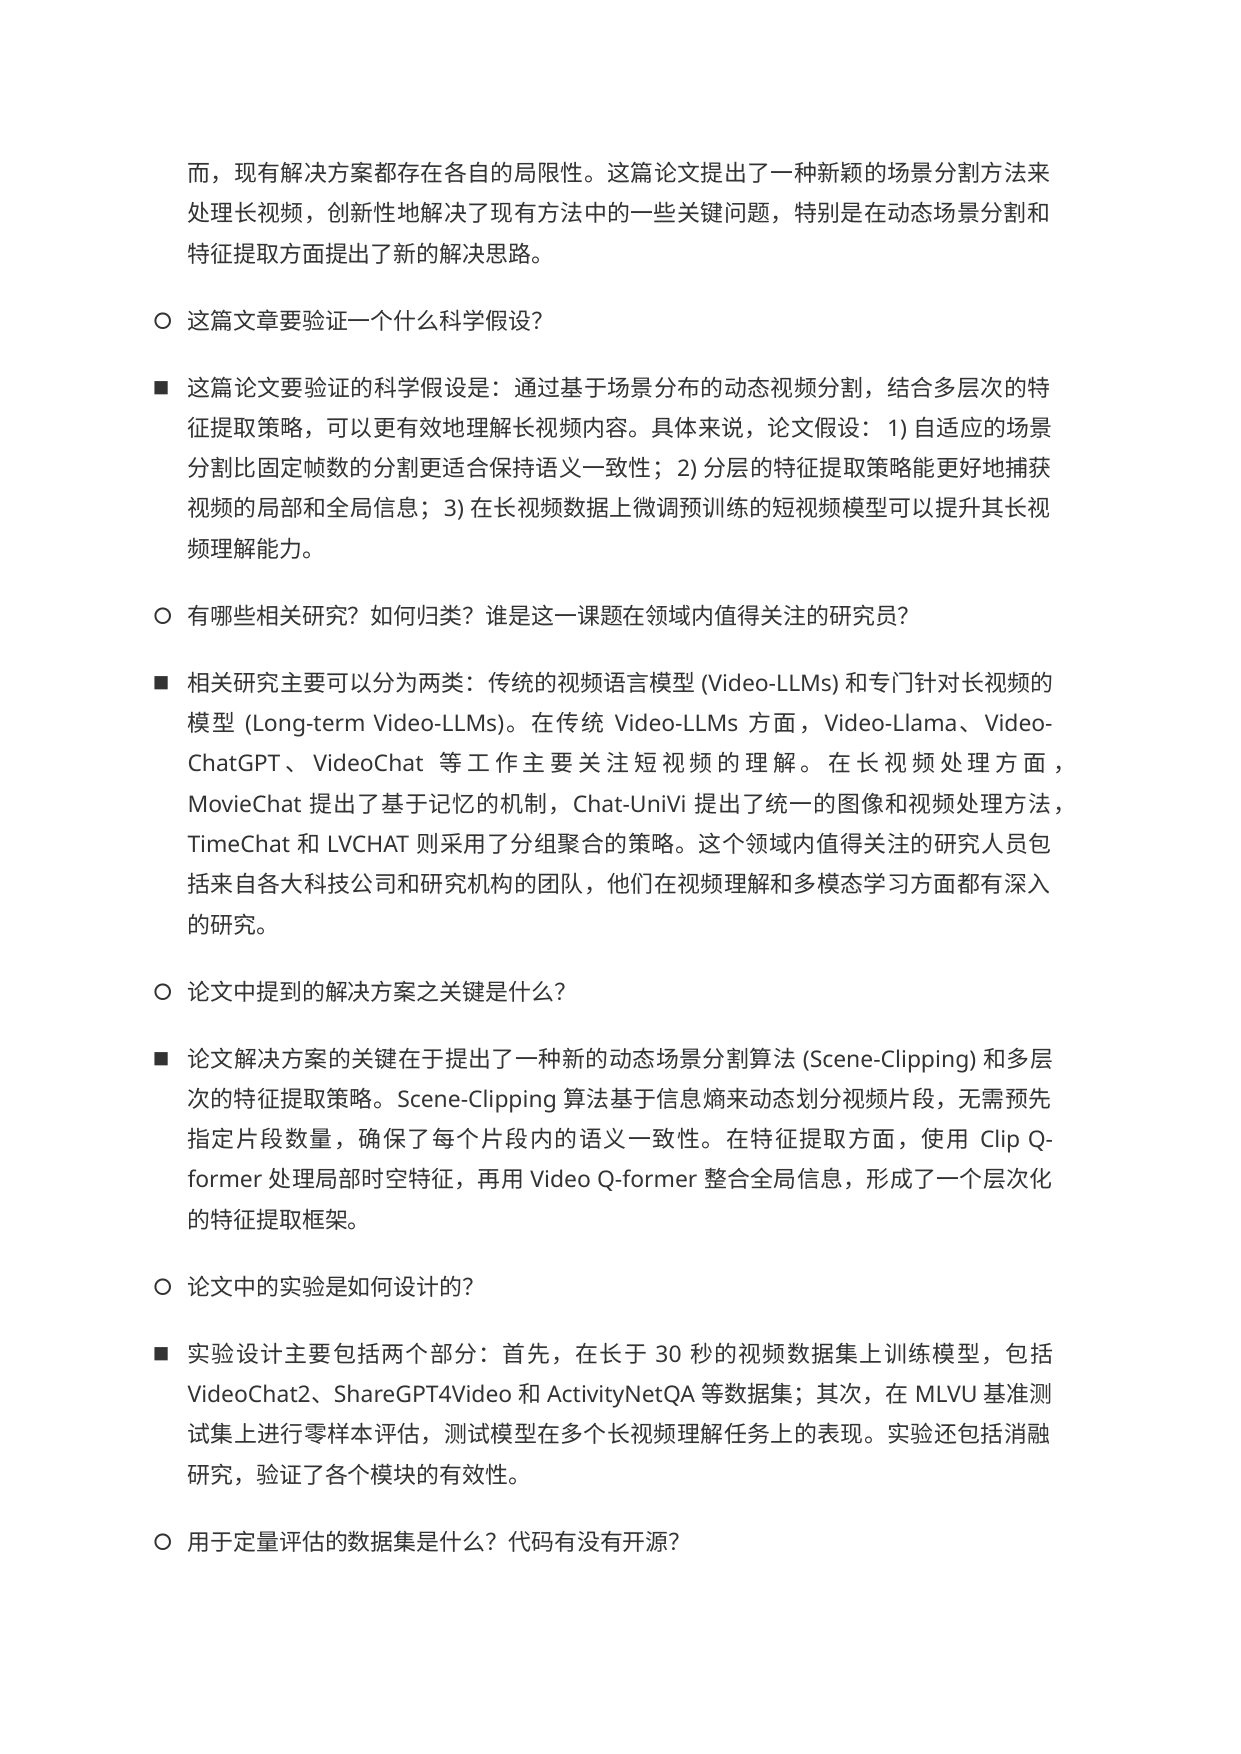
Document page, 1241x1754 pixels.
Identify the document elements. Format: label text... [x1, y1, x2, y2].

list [152, 151, 1053, 272]
list 论文中提到的解决方案之关键是什么？ [152, 970, 1053, 1010]
list 有哪些相关研究？如何归类？谁是这一课题在领域内值得关注的研究员？ [152, 594, 1053, 634]
list 论文中的实验是如何设计的？ [152, 1265, 1053, 1306]
list 用于定量评估的数据集是什么？代码有没有开源？ [152, 1520, 1053, 1560]
list 这篇文章要验证一个什么科学假设？ [152, 299, 1053, 339]
list 论文解决方案的关键在于提出了一种新的动态场景分割算法 (Scene-Clipping) 和多层次的特征提取策略。Scene-Clipping 算法基于信息熵来动态划分视频片段，无需预先指定片段数量，确保了每个片段内的语义一致性。在特征提取方面，使用 Clip Q-former 处理局部时空特征，再用 Video Q-former 整合全局信息，形成了一个层次化的特征提取框架。 [152, 1037, 1053, 1238]
list 这篇论文要验证的科学假设是：通过基于场景分布的动态视频分割，结合多层次的特征提取策略，可以更有效地理解长视频内容。具体来说，论文假设：1) 自适应的场景分割比固定帧数的分割更适合保持语义一致性；2) 分层的特征提取策略能更好地捕获视频的局部和全局信息；3) 在长视频数据上微调预训练的短视频模型可以提升其长视频理解能力。 [152, 366, 1053, 567]
list 实验设计主要包括两个部分：首先，在长于 30 秒的视频数据集上训练模型，包括 VideoChat2、ShareGPT4Video 和 ActivityNetQA 等数据集；其次，在 MLVU 基准测试集上进行零样本评估，测试模型在多个长视频理解任务上的表现。实验还包括消融研究，验证了各个模块的有效性。 [152, 1332, 1053, 1493]
list 相关研究主要可以分为两类：传统的视频语言模型 (Video-LLMs) 和专门针对长视频的模型 (Long-term Video-LLMs)。在传统 Video-LLMs 方面，Video-Llama、Video-ChatGPT、VideoChat 等工作主要关注短视频的理解。在长视频处理方面，MovieChat 提出了基于记忆的机制，Chat-UniVi 提出了统一的图像和视频处理方法，TimeChat 和 LVCHAT 则采用了分组聚合的策略。这个领域内值得关注的研究人员包括来自各大科技公司和研究机构的团队，他们在视频理解和多模态学习方面都有深入的研究。 [152, 661, 1053, 943]
